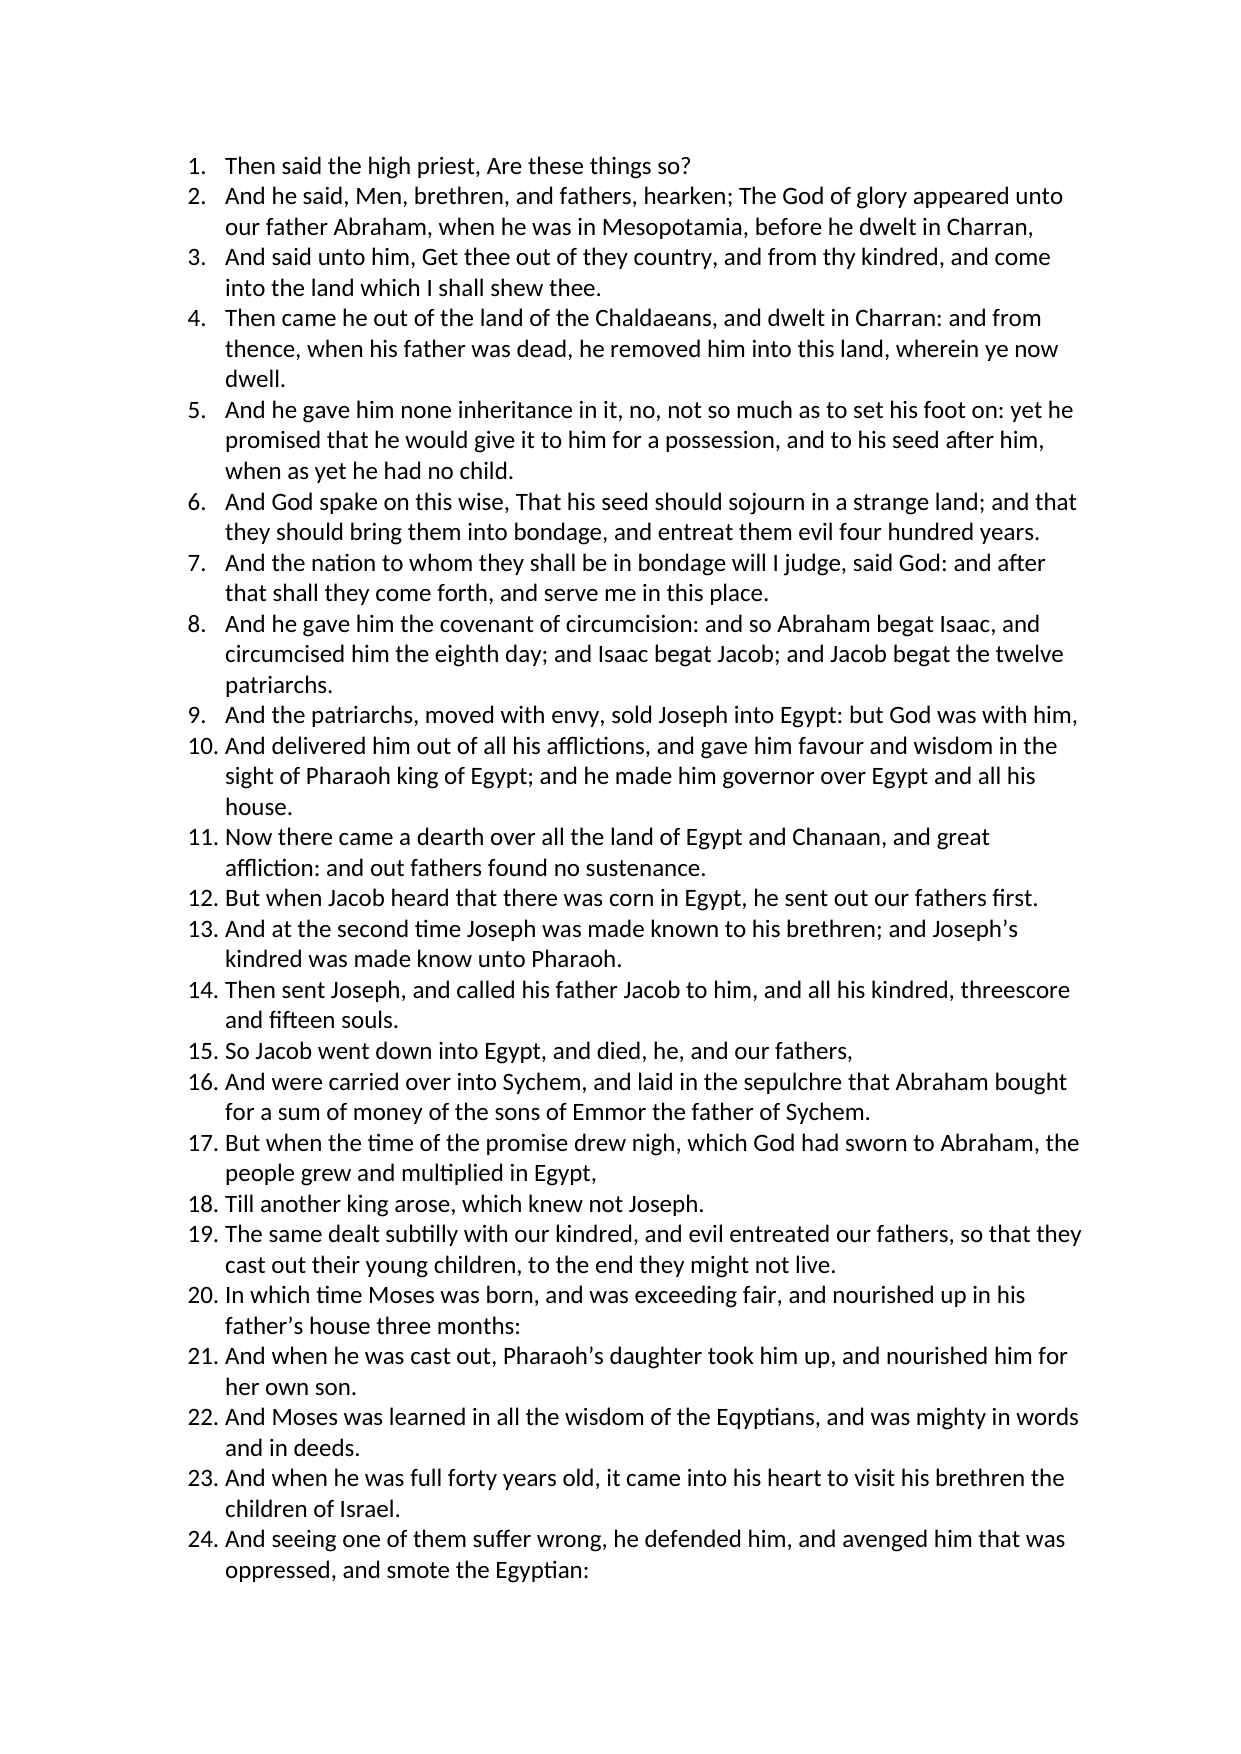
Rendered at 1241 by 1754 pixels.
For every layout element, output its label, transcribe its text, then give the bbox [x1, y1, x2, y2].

list And when he was cast out, Pharaoh’s daughter took him up, and nourished him for her own son. [187, 1340, 1090, 1401]
list And he said, Men, brethren, and fathers, hearken; The God of glory appeared unto our father Abraham, when he was in Mesopotamia, before he dwelt in Charran, [187, 181, 1090, 242]
list And the nation to whom they shall be in bondage will I judge, said God: and after that shall they come forth, and serve me in this place. [187, 547, 1090, 608]
list But when the time of the promise drew nigh, which God had sworn to Abraham, the people grew and multiplied in Egypt, [187, 1127, 1090, 1188]
list Till another king arose, which knew not Joseph. [187, 1188, 1090, 1218]
list In which time Moses was born, and was exceeding fair, and nourished up in his father’s house three months: [187, 1279, 1090, 1340]
list And he gave him none inheritance in it, no, not so much as to set his foot on: yet he promised that he would give it to him for a possession, and to his seed after him, when as yet he had no child. [187, 394, 1090, 486]
list And the patriarchs, moved with envy, sold Joseph into Egypt: but God was with him, [187, 699, 1090, 730]
list And Moses was learned in all the wisdom of the Eqyptians, and was mighty in words and in deeds. [187, 1401, 1090, 1462]
list And when he was full forty years old, it came into his heart to visit his brethren the children of Israel. [187, 1462, 1090, 1523]
list But when Jacob heard that there was corn in Egypt, he sent out our fathers first. [187, 882, 1090, 913]
list Then came he out of the land of the Chaldaeans, and dwelt in Charran: and from thence, when his father was dead, he removed him into this land, wherein ye now dwell. [187, 303, 1090, 394]
list And he gave him the covenant of circumcision: and so Abraham begat Isaac, and circumcised him the eighth day; and Isaac begat Jacob; and Jacob begat the twelve patriarchs. [187, 608, 1090, 699]
list Then said the high priest, Are these things so? [187, 150, 1090, 181]
list So Jacob went down into Egypt, and died, he, and our fathers, [187, 1035, 1090, 1066]
list And said unto him, Get thee out of they country, and from thy kindred, and come into the land which I shall shew thee. [187, 242, 1090, 303]
list The same dealt subtilly with our kindred, and evil entreated our fathers, so that they cast out their young children, to the end they might not live. [187, 1218, 1090, 1279]
list And God spake on this wise, That his seed should sojourn in a strange land; and that they should bring them into bondage, and entreat them evil four hundred years. [187, 486, 1090, 547]
list Now there came a dearth over all the land of Egypt and Chanaan, and great affliction: and out fathers found no sustenance. [187, 821, 1090, 882]
list Then sent Joseph, and called his father Jacob to him, and all his kindred, threescore and fifteen souls. [187, 974, 1090, 1035]
list And were carried over into Sychem, and laid in the sepulchre that Abraham bought for a sum of money of the sons of Emmor the father of Sychem. [187, 1066, 1090, 1127]
list And at the second time Joseph was made known to his brethren; and Joseph’s kindred was made know unto Pharaoh. [187, 913, 1090, 974]
list And seeing one of them suffer wrong, he defended him, and avenged him that was oppressed, and smote the Egyptian: [187, 1523, 1090, 1584]
list And delivered him out of all his afflictions, and gave him favour and wisdom in the sight of Pharaoh king of Egypt; and he made him governor over Egypt and all his house. [187, 730, 1090, 821]
